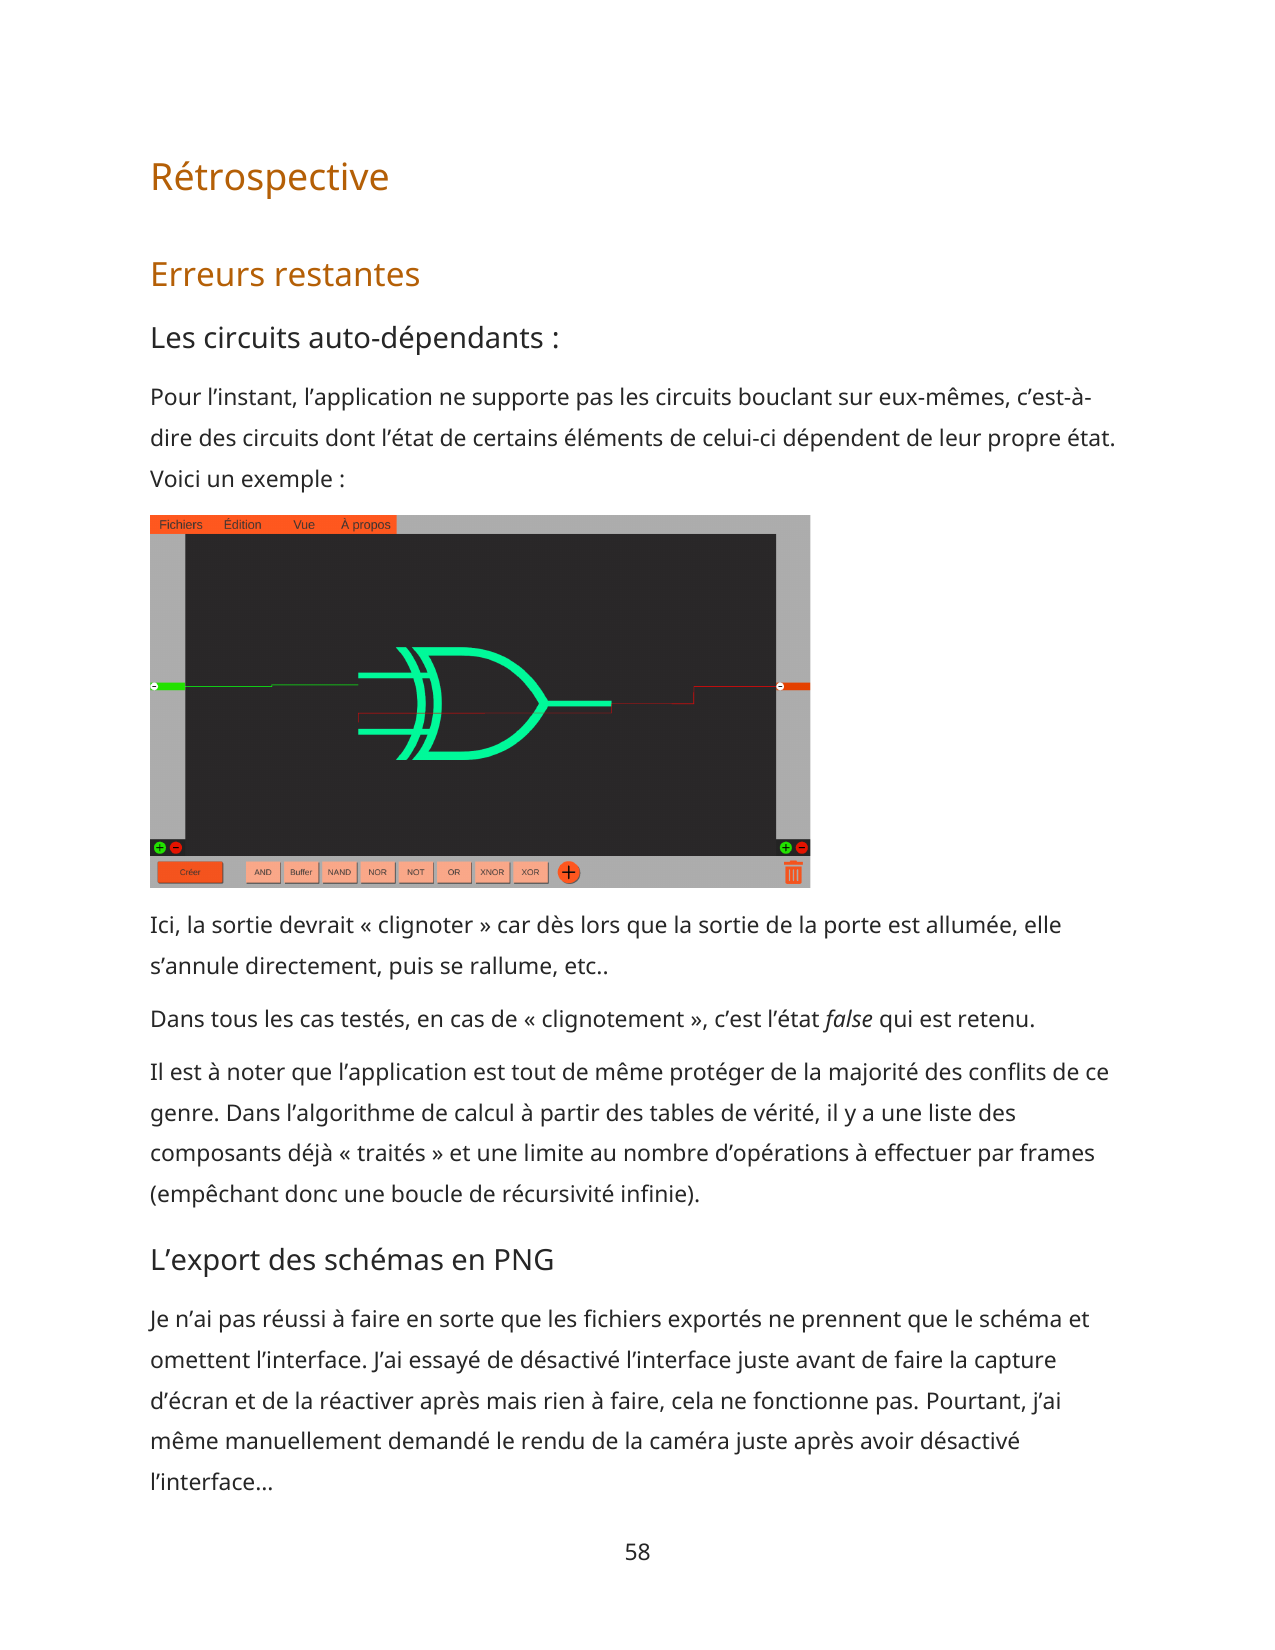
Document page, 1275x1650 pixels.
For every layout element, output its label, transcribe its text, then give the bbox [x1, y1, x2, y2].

text Dans tous les cas testés, en cas de « clignotement », c’est l’état false qui est retenu. [150, 1003, 1125, 1034]
text Pour l’instant, l’application ne supporte pas les circuits bouclant sur eux-mêmes, c’est-à-dire des circuits dont l’état de certains éléments de celui-ci dépendent de leur propre état. Voici un exemple : [150, 381, 1125, 494]
text Il est à noter que l’application est tout de même protéger de la majorité des conflits de ce genre. Dans l’algorithme de calcul à partir des tables de vérité, il y a une liste des composants déjà « traités » et une limite au nombre d’opérations à effectuer par frames (empêchant donc une boucle de récursivité infinie). [150, 1056, 1125, 1209]
text Rétrospective [150, 150, 1125, 201]
text Ici, la sortie devrait « clignoter » car dès lors que la sortie de la porte est allumée, elle s’annule directement, puis se rallume, etc.. [150, 909, 1125, 981]
text L’export des schémas en PNG [150, 1239, 1125, 1279]
text Erreurs restantes [150, 251, 1125, 296]
picture [150, 515, 811, 888]
text Les circuits auto-dépendants : [150, 317, 1125, 357]
text Je n’ai pas réussi à faire en sorte que les fichiers exportés ne prennent que le schéma et omettent l’interface. J’ai essayé de désactivé l’interface juste avant de faire la capture d’écran et de la réactiver après mais rien à faire, cela ne fonctionne pas. Pourtant, j’ai même manuellement demandé le rendu de la caméra juste après avoir désactivé l’interface… [150, 1303, 1125, 1497]
